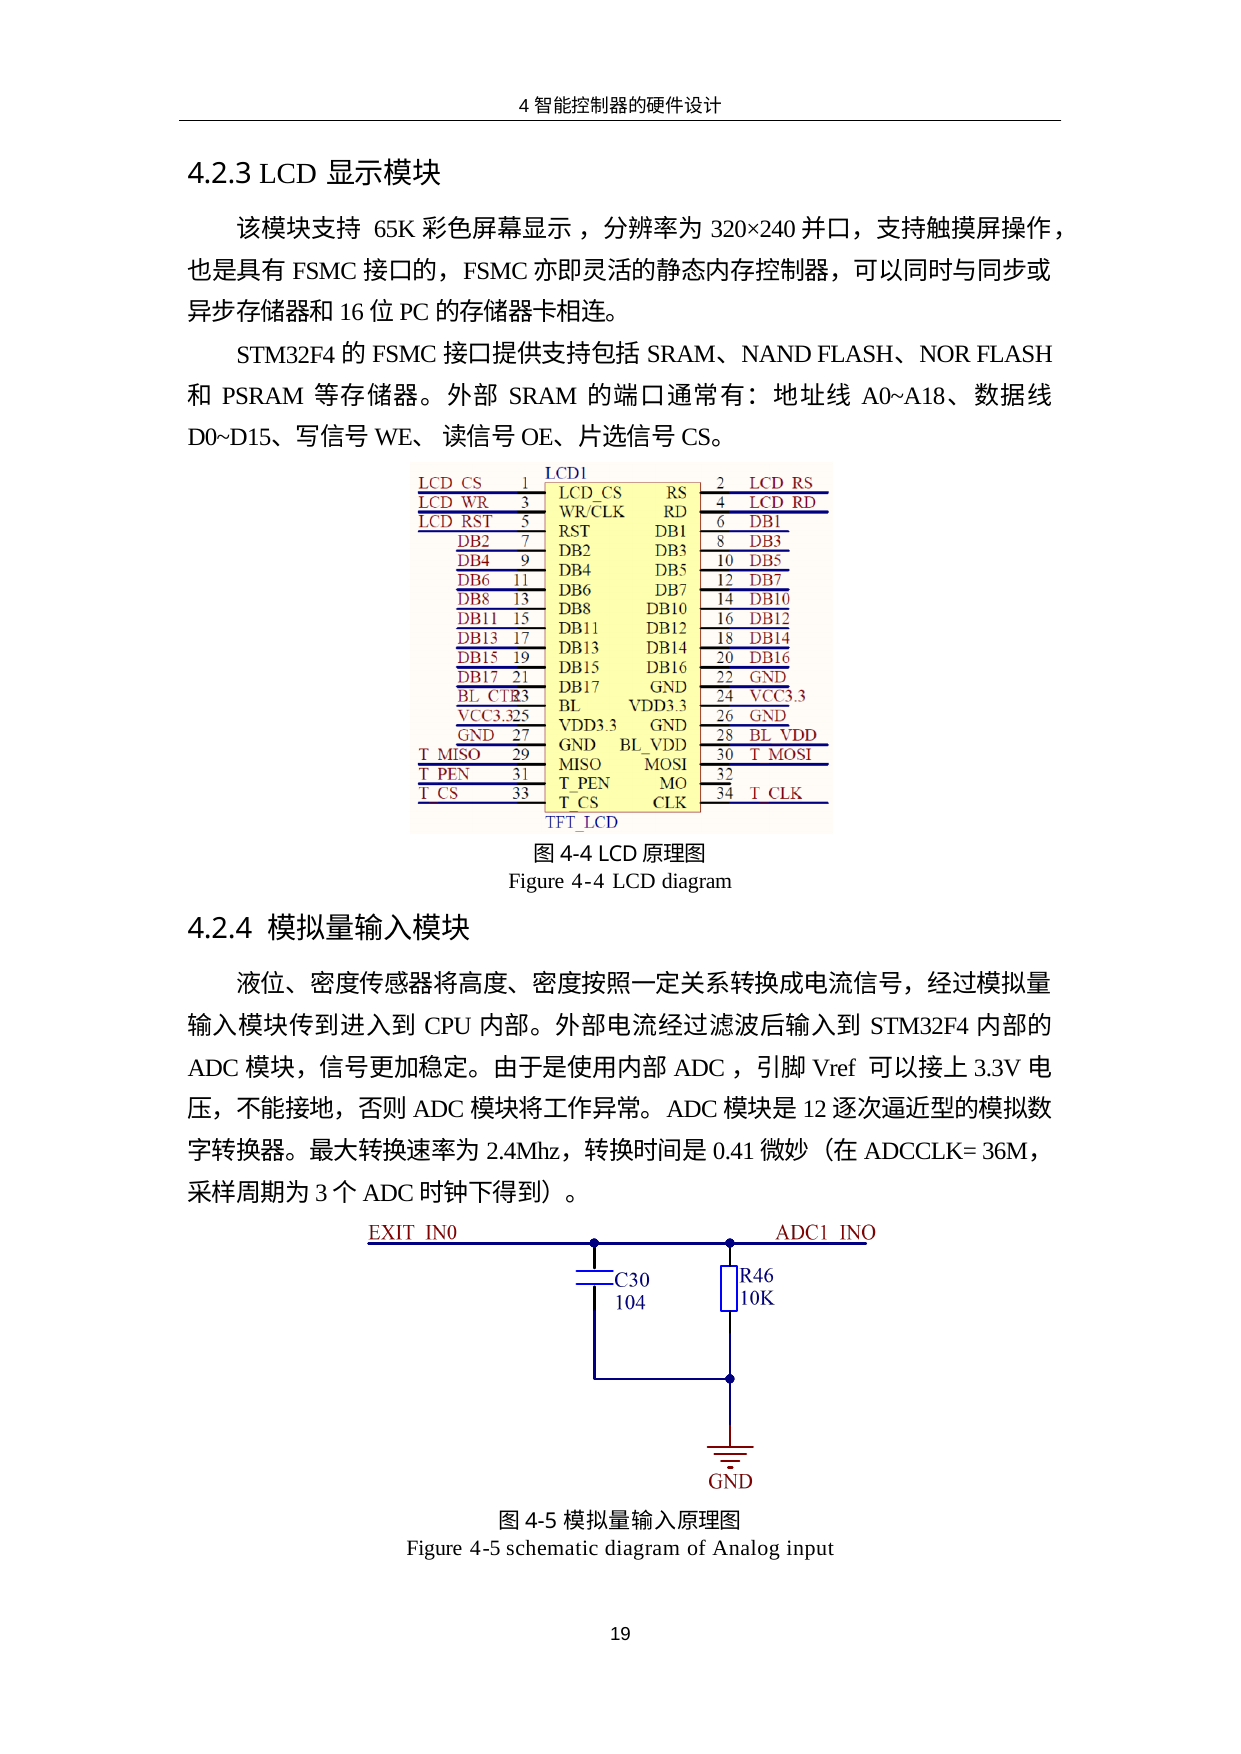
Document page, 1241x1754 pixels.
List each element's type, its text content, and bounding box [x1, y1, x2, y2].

text 该模块支持 65K 彩色屏幕显示 ，分辨率为 320×240并口，支持触摸屏操作，也是具有 FSMC 接口的，FSMC亦即灵活的静态内存控制器，可以同时与同步或异步存储器和 16 位 PC 的存储器卡相连。 [187, 204, 1053, 329]
text 4.2.3 LCD 显示模块 [187, 150, 1053, 192]
text 4.2.4 模拟量输入模块 [187, 905, 1053, 947]
text Figure 4-4 LCD diagram [187, 868, 1053, 893]
picture [373, 454, 867, 836]
text Figure 4-5 schematic diagram of Analog input [187, 1535, 1053, 1560]
text 图 4-5 模拟量输入原理图 [187, 1503, 1053, 1535]
text STM32F4 的 FSMC 接口提供支持包括 SRAM、NAND FLASH、NOR FLASH 和 PSRAM 等存储器。外部 SRAM 的端口通常有：地址线 A0~A18、数据线D0~D15、写信号 WE、 读信号 OE、片选信号 CS。 [187, 329, 1053, 454]
text 图 4-4 LCD原理图 [187, 836, 1053, 868]
text 液位、密度传感器将高度、密度按照一定关系转换成电流信号，经过模拟量输入模块传到进入到 CPU 内部。外部电流经过滤波后输入到 STM32F4 内部的 ADC 模块，信号更加稳定。由于是使用内部 ADC ，引脚 Vref 可以接上 3.3V 电压，不能接地，否则 ADC 模块将工作异常。ADC 模块是 12 逐次逼近型的模拟数字转换器。最大转换速率为 2.4Mhz，转换时间是 0.41 微妙（在 ADCCLK= 36M，采样周期为 3个 ADC 时钟下得到）。 [187, 959, 1053, 1209]
